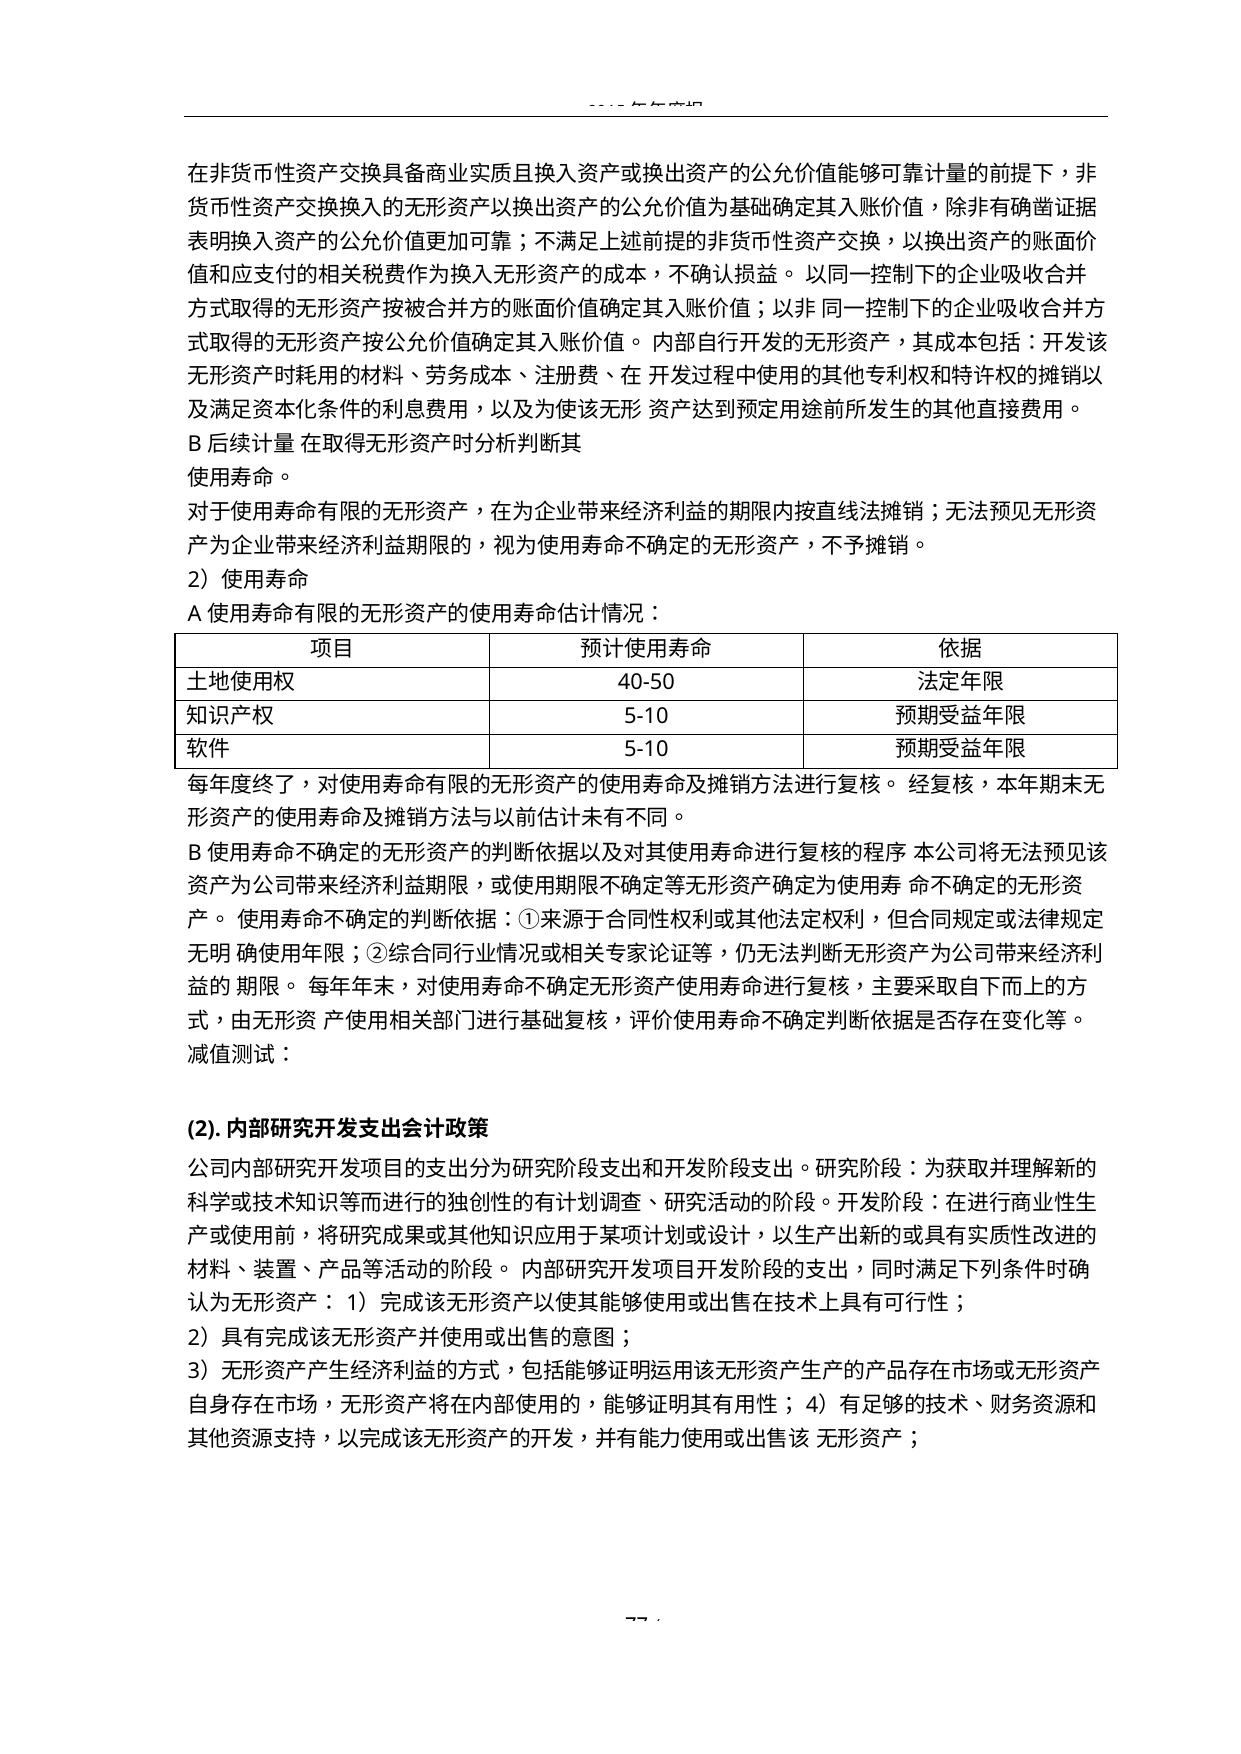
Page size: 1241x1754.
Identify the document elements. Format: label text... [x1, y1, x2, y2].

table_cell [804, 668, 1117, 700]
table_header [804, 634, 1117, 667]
text 公司内部研究开发项目的支出分为研究阶段支出和开发阶段支出。研究阶段：为获取并理解新的 科学或技术知识等而进行的独创性的有计划调查、研究活动的阶段。开发阶段：在进行商业性生 产或使用前，将研究成果或其他知识应用于某项计划或设计，以生产出新的或具有实质性改进的 材料、装置、产品等活动的阶段。 内部研究开发项目开发阶段的支出，同时满足下列条件时确认为无形资产： 1）完成该无形资产以使其能够使用或出售在技术上具有可行性； [187, 1153, 1108, 1317]
text 对于使用寿命有限的无形资产，在为企业带来经济利益的期限内按直线法摊销；无法预见无形资 产为企业带来经济利益期限的，视为使用寿命不确定的无形资产，不予摊销。 [187, 496, 1108, 560]
text 2）具有完成该无形资产并使用或出售的意图； [187, 1322, 826, 1352]
text A 使用寿命有限的无形资产的使用寿命估计情况： [187, 598, 826, 628]
text 在非货币性资产交换具备商业实质且换入资产或换出资产的公允价值能够可靠计量的前提下，非 货币性资产交换换入的无形资产以换出资产的公允价值为基础确定其入账价值，除非有确凿证据 表明换入资产的公允价值更加可靠；不满足上述前提的非货币性资产交换，以换出资产的账面价 值和应支付的相关税费作为换入无形资产的成本，不确认损益。 以同一控制下的企业吸收合并方式取得的无形资产按被合并方的账面价值确定其入账价值；以非 同一控制下的企业吸收合并方式取得的无形资产按公允价值确定其入账价值。 内部自行开发的无形资产，其成本包括：开发该无形资产时耗用的材料、劳务成本、注册费、在 开发过程中使用的其他专利权和特许权的摊销以及满足资本化条件的利息费用，以及为使该无形 资产达到预定用途前所发生的其他直接费用。 [187, 158, 1108, 424]
text 3）无形资产产生经济利益的方式，包括能够证明运用该无形资产生产的产品存在市场或无形资产 自身存在市场，无形资产将在内部使用的，能够证明其有用性； 4）有足够的技术、财务资源和其他资源支持，以完成该无形资产的开发，并有能力使用或出售该 无形资产； [187, 1355, 1108, 1452]
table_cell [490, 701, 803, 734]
subtitle (2). 内部研究开发支出会计政策 [187, 1113, 826, 1143]
text B 后续计量 在取得无形资产时分析判断其使用寿命。 [187, 428, 584, 492]
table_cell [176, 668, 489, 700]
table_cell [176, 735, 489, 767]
text B 使用寿命不确定的无形资产的判断依据以及对其使用寿命进行复核的程序 本公司将无法预见该资产为公司带来经济利益期限，或使用期限不确定等无形资产确定为使用寿 命不确定的无形资产。 使用寿命不确定的判断依据：①来源于合同性权利或其他法定权利，但合同规定或法律规定无明 确使用年限；②综合同行业情况或相关专家论证等，仍无法判断无形资产为公司带来经济利益的 期限。 每年年末，对使用寿命不确定无形资产使用寿命进行复核，主要采取自下而上的方式，由无形资 产使用相关部门进行基础复核，评价使用寿命不确定判断依据是否存在变化等。 [187, 837, 1108, 1035]
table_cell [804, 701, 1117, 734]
text 每年度终了，对使用寿命有限的无形资产的使用寿命及摊销方法进行复核。 经复核，本年期末无形资产的使用寿命及摊销方法与以前估计未有不同。 [187, 769, 1108, 832]
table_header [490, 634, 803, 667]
text 减值测试： [187, 1039, 826, 1069]
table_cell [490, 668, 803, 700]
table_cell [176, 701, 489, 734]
text 2）使用寿命 [187, 564, 826, 594]
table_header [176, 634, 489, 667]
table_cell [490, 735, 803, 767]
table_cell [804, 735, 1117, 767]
